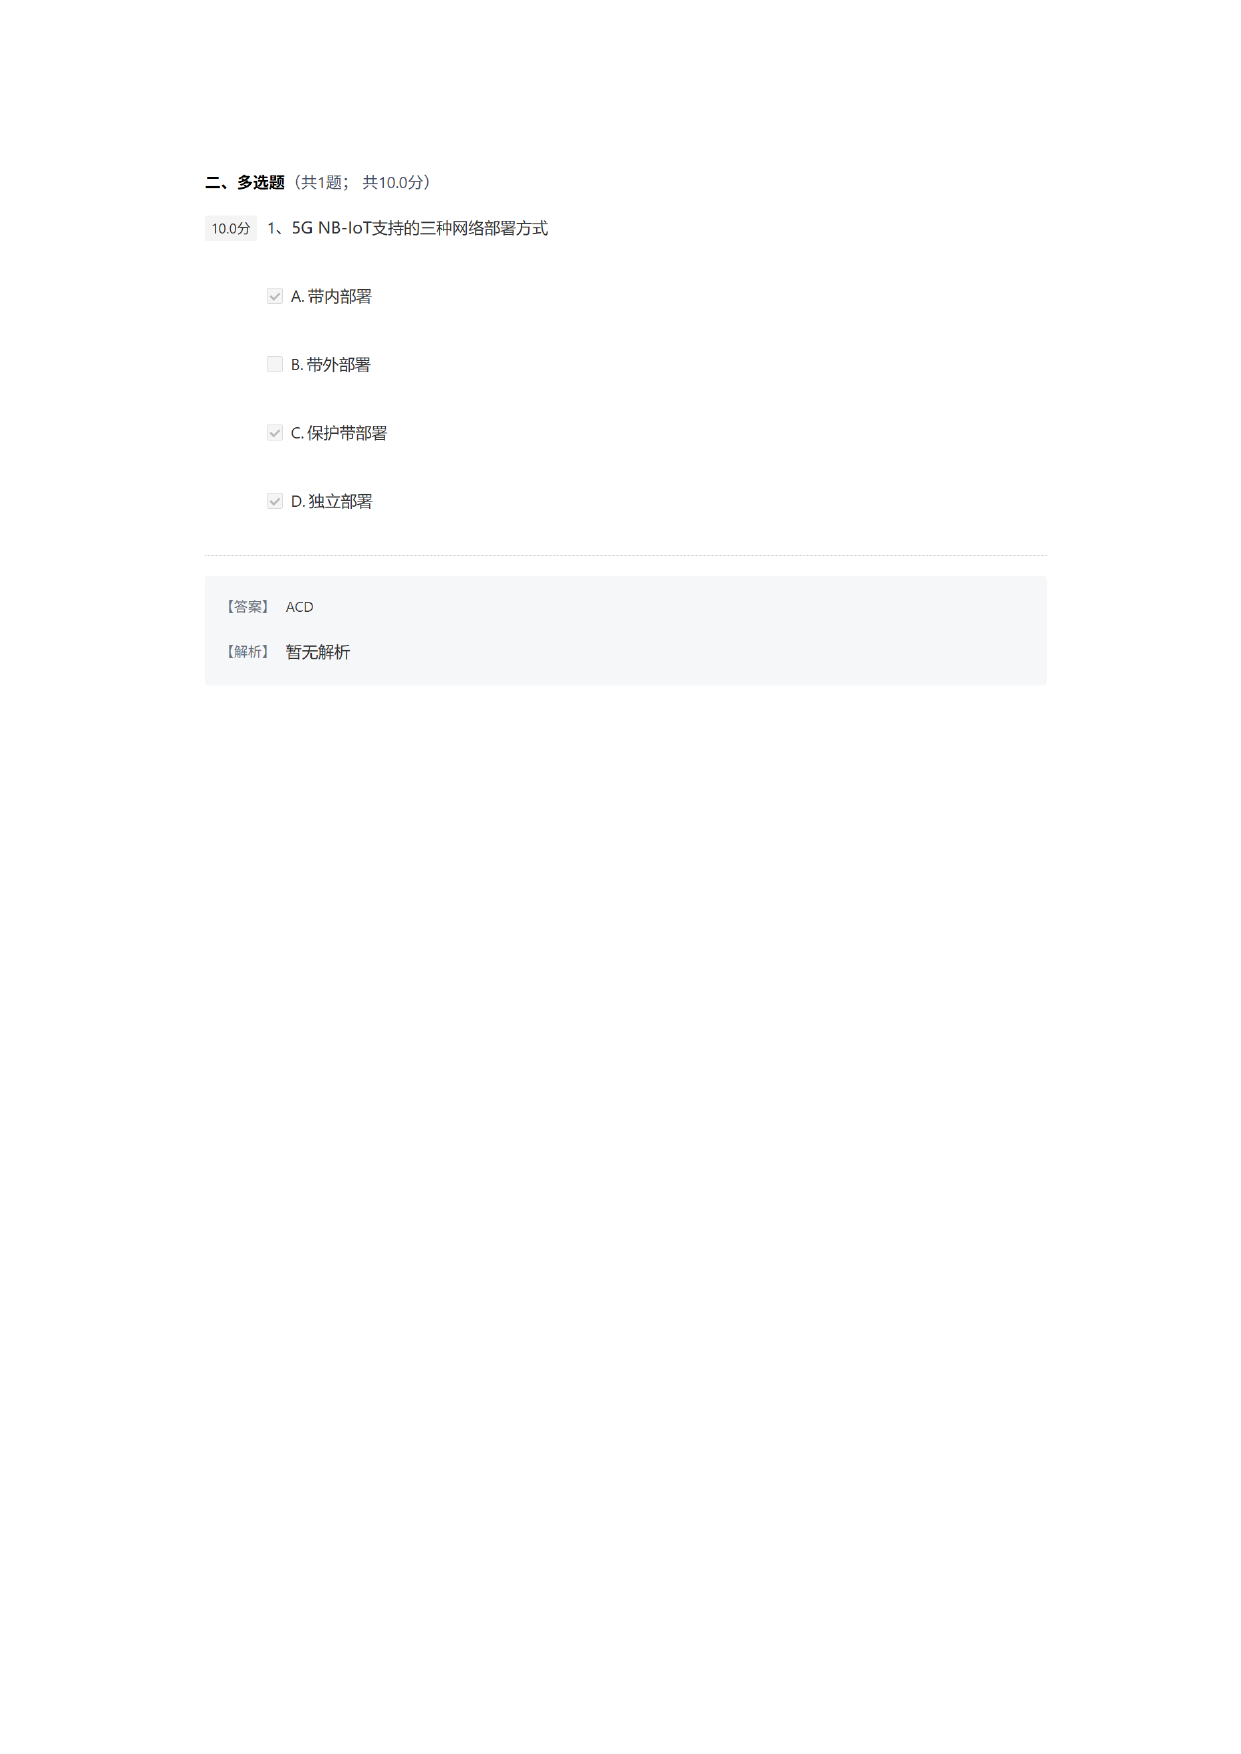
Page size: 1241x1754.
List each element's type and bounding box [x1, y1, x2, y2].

picture [187, 162, 1052, 696]
